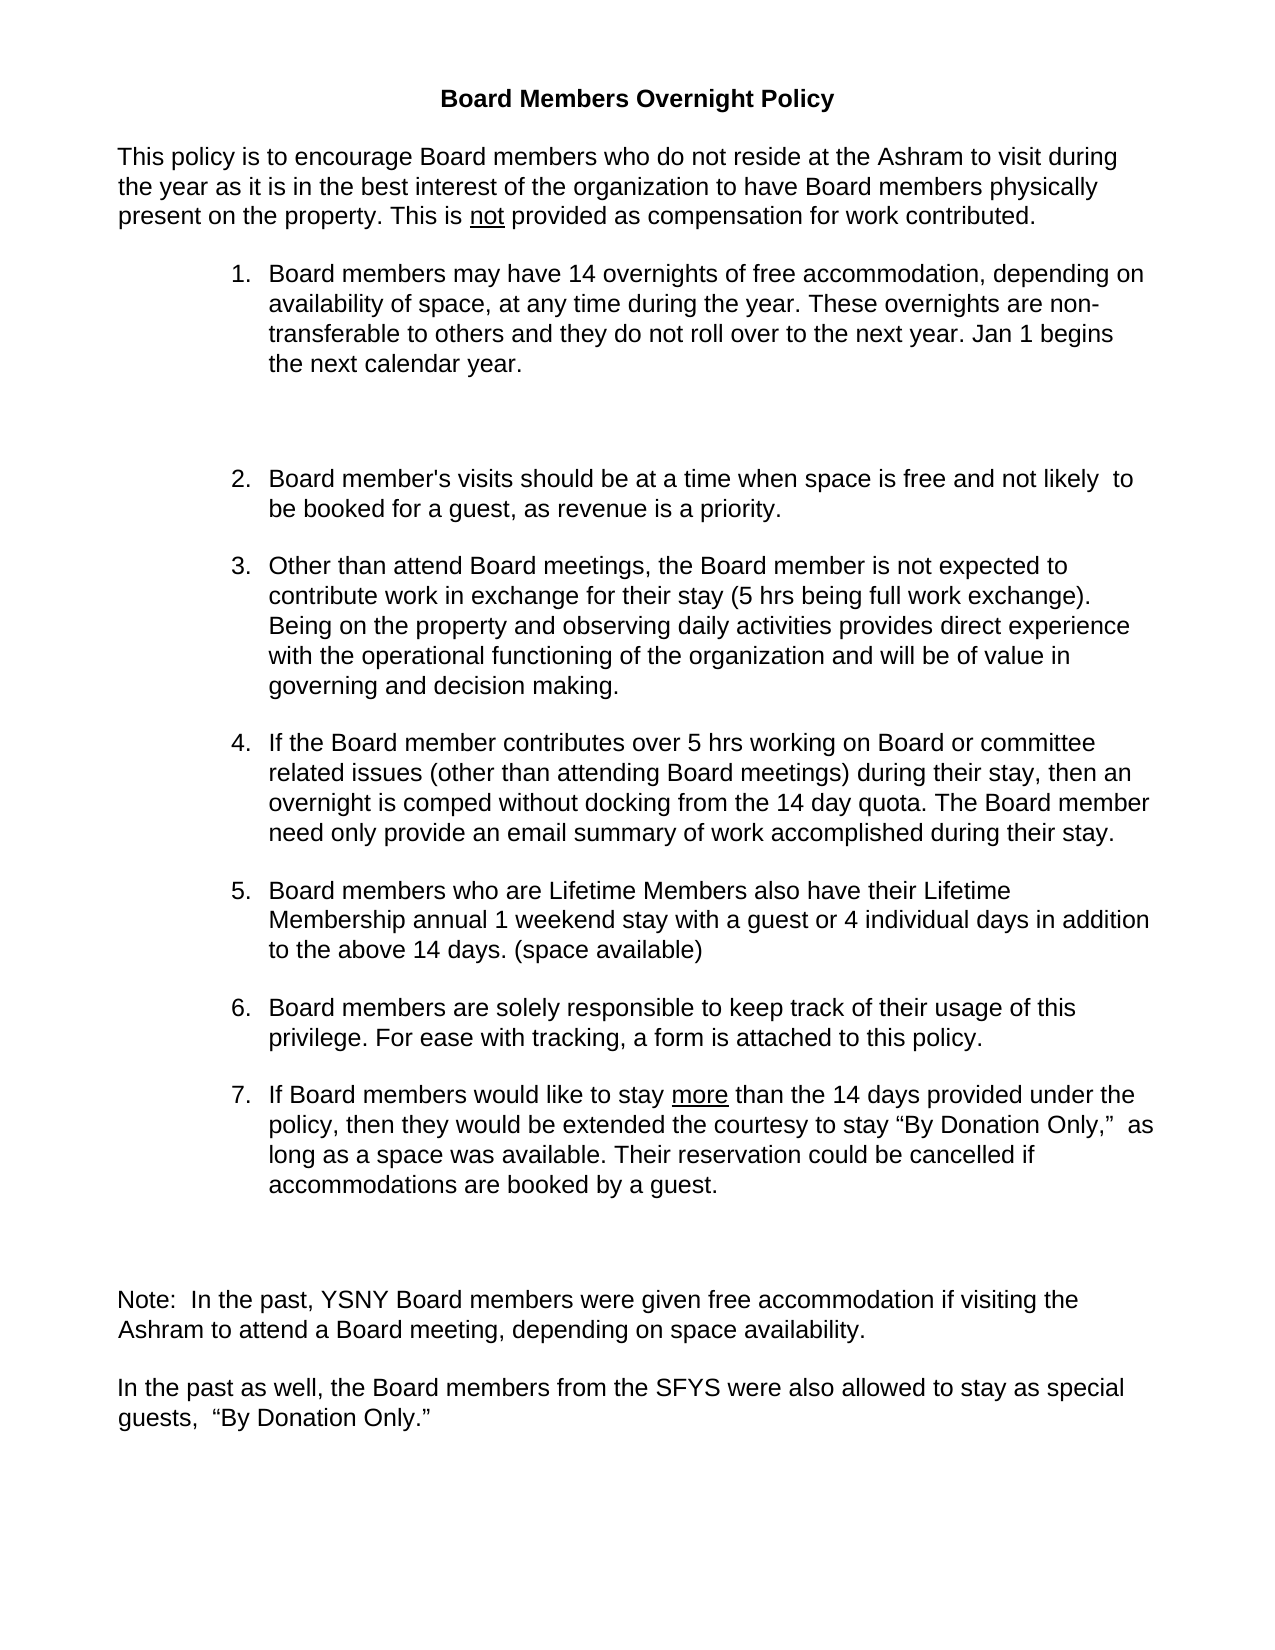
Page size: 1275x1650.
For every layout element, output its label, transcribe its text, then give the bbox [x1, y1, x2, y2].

list Other than attend Board meetings, the Board member is not expected to contribute work in exchange for their stay (5 hrs being full work exchange). Being on the property and observing daily activities provides direct experience with the operational functioning of the organization and will be of value in governing and decision making. [231, 551, 1156, 699]
list If the Board member contributes over 5 hrs working on Board or committee related issues (other than attending Board meetings) during their stay, then an overnight is comped without docking from the 14 day quota. The Board member need only provide an email summary of work accomplished during their stay. [231, 728, 1156, 847]
list Board members may have 14 overnights of free accommodation, depending on availability of space, at any time during the year. These overnights are non-transferable to others and they do not roll over to the next year. Jan 1 begins the next calendar year. [231, 259, 1156, 377]
text Note: In the past, YSNY Board members were given free accommodation if visiting the Ashram to attend a Board meeting, depending on space availability. [117, 1285, 1156, 1344]
list Board members who are Lifetime Members also have their Lifetime Membership annual 1 weekend stay with a guest or 4 individual days in addition to the above 14 days. (space available) [231, 876, 1156, 964]
list Board members are solely responsible to keep track of their usage of this privilege. For ease with tracking, a form is attached to this policy. [231, 993, 1156, 1052]
text This policy is to encourage Board members who do not reside at the Ashram to visit during the year as it is in the best interest of the organization to have Board members physically present on the property. This is not provided as compensation for work contributed. [117, 142, 1156, 230]
text In the past as well, the Board members from the SFYS were also allowed to stay as special guests, “By Donation Only.” [117, 1373, 1156, 1431]
list Board member's visits should be at a time when space is free and not likely to be booked for a guest, as revenue is a priority. [231, 464, 1156, 522]
text Board Members Overnight Policy [119, 84, 1156, 113]
list If Board members would like to stay more than the 14 days provided under the policy, then they would be extended the courtesy to stay “By Donation Only,” as long as a space was available. Their reservation could be cancelled if accommodations are booked by a guest. [231, 1081, 1156, 1199]
